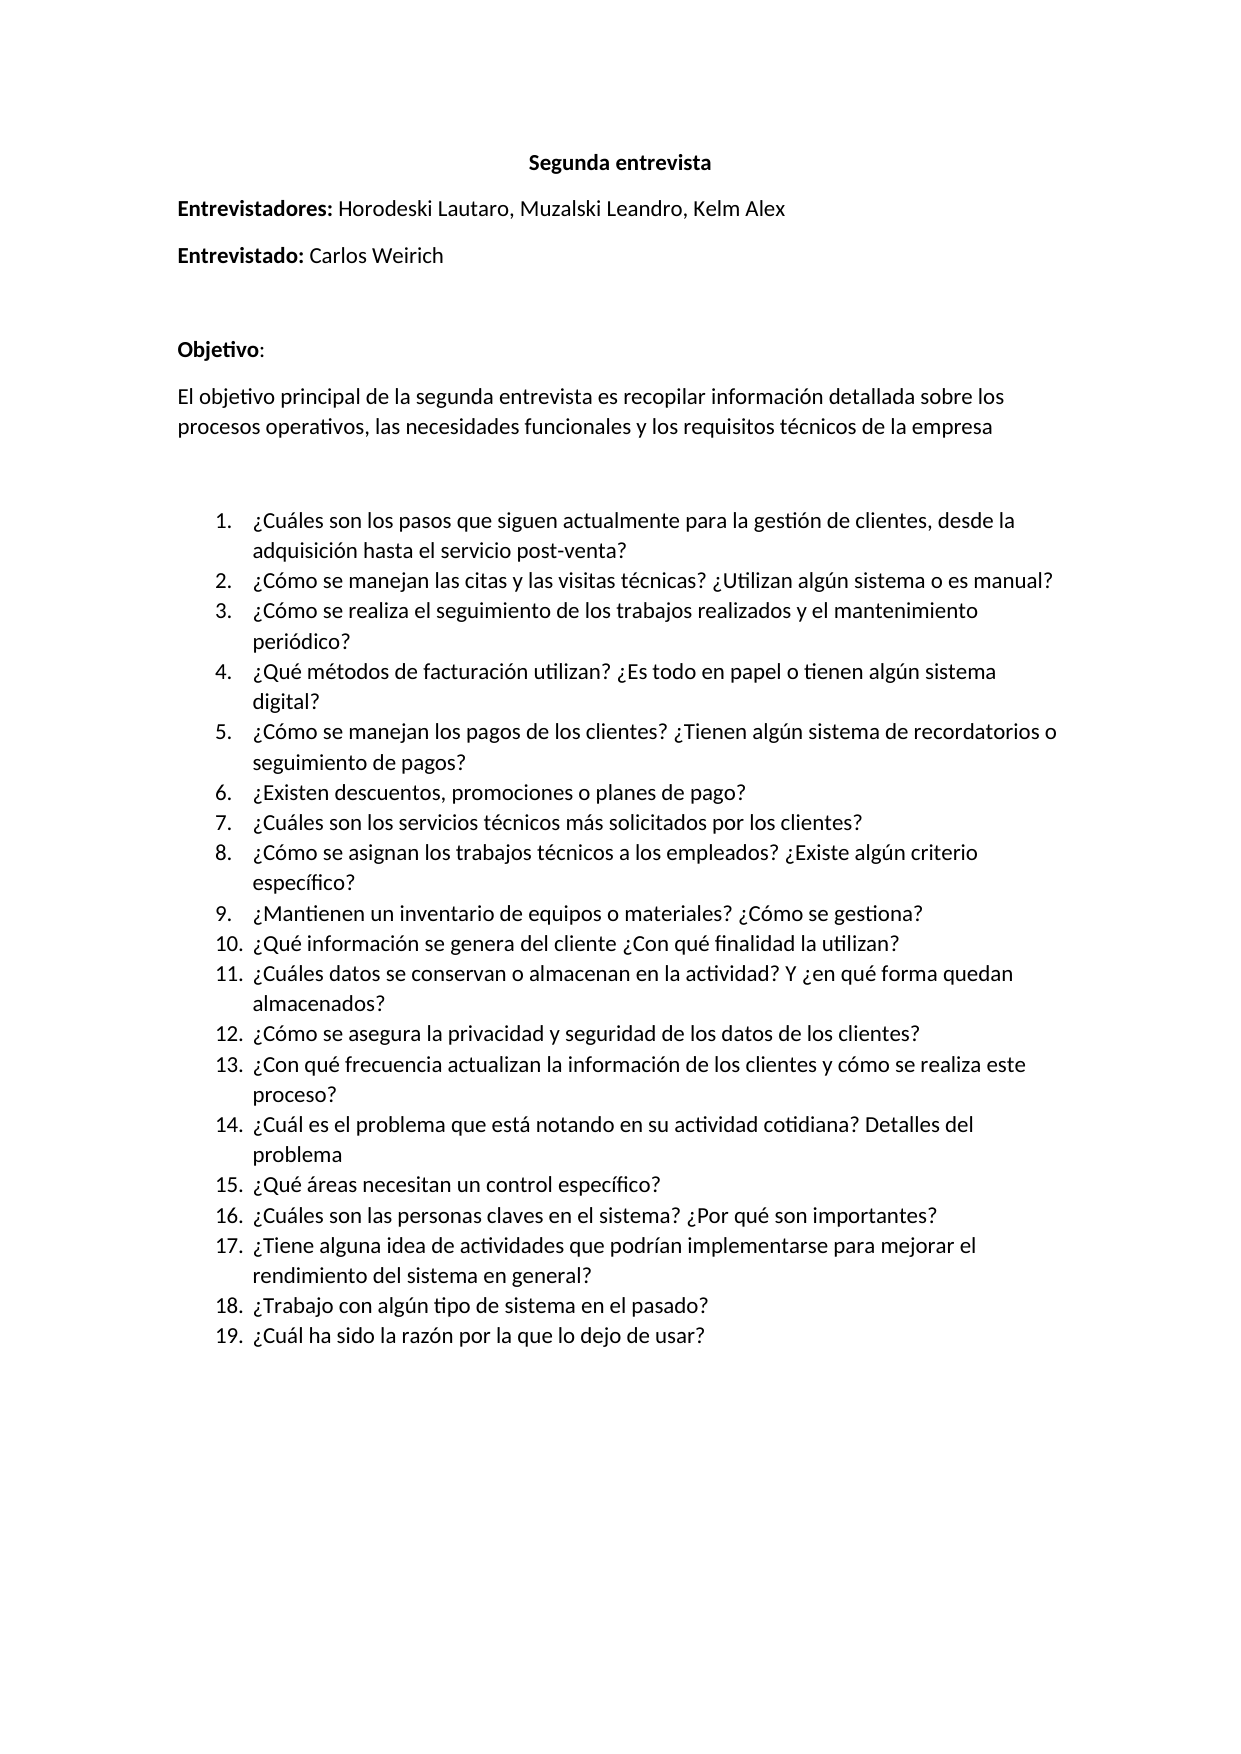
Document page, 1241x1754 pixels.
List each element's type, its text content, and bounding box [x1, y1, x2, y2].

text Entrevistado: Carlos Weirich [177, 241, 1063, 269]
text El objetivo principal de la segunda entrevista es recopilar información detallada sobre los procesos operativos, las necesidades funcionales y los requisitos técnicos de la empresa [177, 382, 1063, 440]
list ¿Cuál es el problema que está notando en su actividad cotidiana? Detalles del problema [215, 1110, 1063, 1168]
list ¿Mantienen un inventario de equipos o materiales? ¿Cómo se gestiona? [215, 899, 1063, 927]
list ¿Cuáles son los pasos que siguen actualmente para la gestión de clientes, desde la adquisición hasta el servicio post-venta? [215, 506, 1063, 564]
list ¿Cómo se manejan los pagos de los clientes? ¿Tienen algún sistema de recordatorios o seguimiento de pagos? [215, 717, 1063, 776]
list ¿Qué métodos de facturación utilizan? ¿Es todo en papel o tienen algún sistema digital? [215, 657, 1063, 715]
list ¿Existen descuentos, promociones o planes de pago? [215, 778, 1063, 806]
list ¿Tiene alguna idea de actividades que podrían implementarse para mejorar el rendimiento del sistema en general? [215, 1231, 1063, 1289]
list ¿Cuáles son las personas claves en el sistema? ¿Por qué son importantes? [215, 1201, 1063, 1229]
list ¿Cuáles son los servicios técnicos más solicitados por los clientes? [215, 808, 1063, 836]
text Entrevistadores: Horodeski Lautaro, Muzalski Leandro, Kelm Alex [177, 194, 1063, 222]
list ¿Qué información se genera del cliente ¿Con qué finalidad la utilizan? [215, 929, 1063, 957]
list ¿Cuáles datos se conservan o almacenan en la actividad? Y ¿en qué forma quedan almacenados? [215, 959, 1063, 1017]
list ¿Con qué frecuencia actualizan la información de los clientes y cómo se realiza este proceso? [215, 1050, 1063, 1108]
list ¿Cómo se asegura la privacidad y seguridad de los datos de los clientes? [215, 1019, 1063, 1047]
list ¿Cuál ha sido la razón por la que lo dejo de usar? [215, 1322, 1063, 1349]
list ¿Trabajo con algún tipo de sistema en el pasado? [215, 1291, 1063, 1319]
list ¿Cómo se realiza el seguimiento de los trabajos realizados y el mantenimiento periódico? [215, 597, 1063, 655]
text Objetivo: [177, 335, 1063, 363]
list ¿Cómo se asignan los trabajos técnicos a los empleados? ¿Existe algún criterio específico? [215, 838, 1063, 896]
list ¿Cómo se manejan las citas y las visitas técnicas? ¿Utilizan algún sistema o es manual? [215, 566, 1063, 594]
list ¿Qué áreas necesitan un control específico? [215, 1171, 1063, 1198]
text Segunda entrevista [177, 148, 1063, 176]
